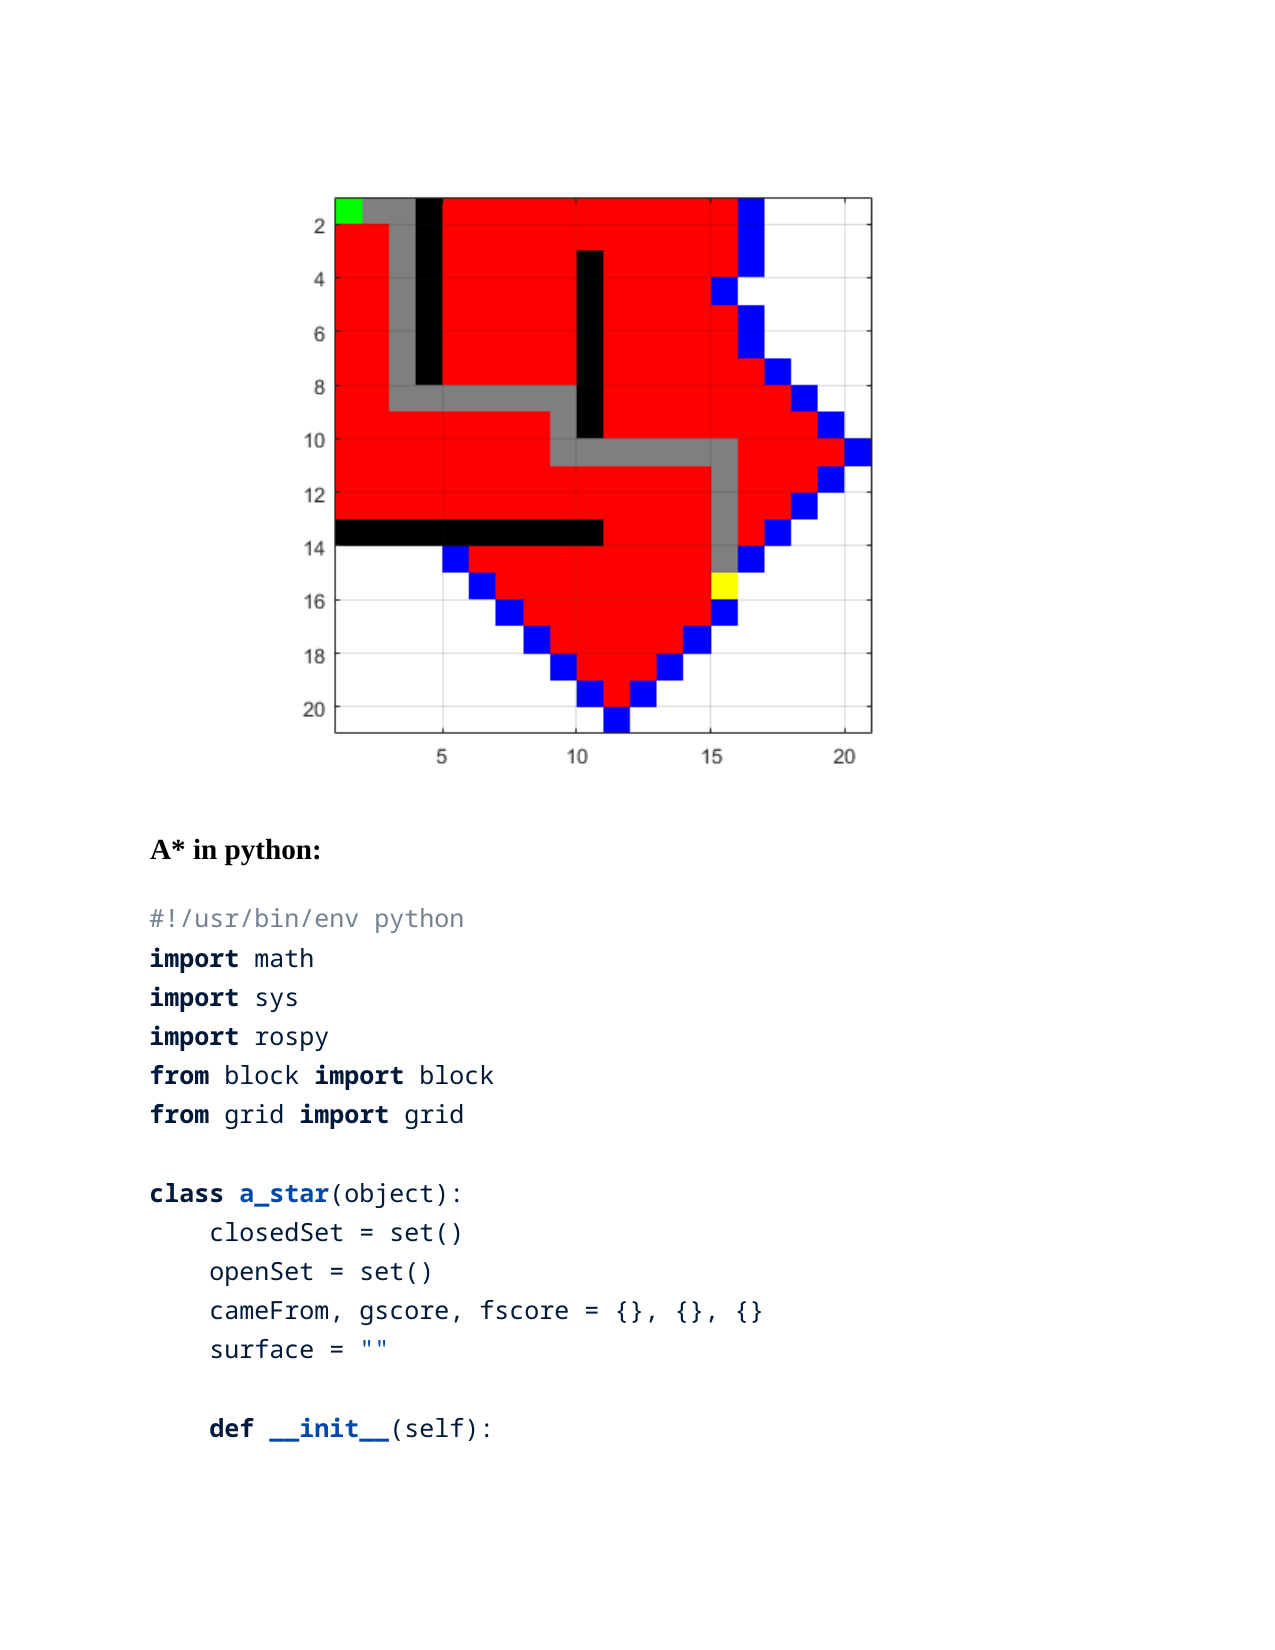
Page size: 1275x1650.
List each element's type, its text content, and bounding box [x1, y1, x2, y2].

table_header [139, 891, 1114, 1494]
picture [150, 150, 1025, 806]
text A* in python: [150, 832, 1125, 866]
